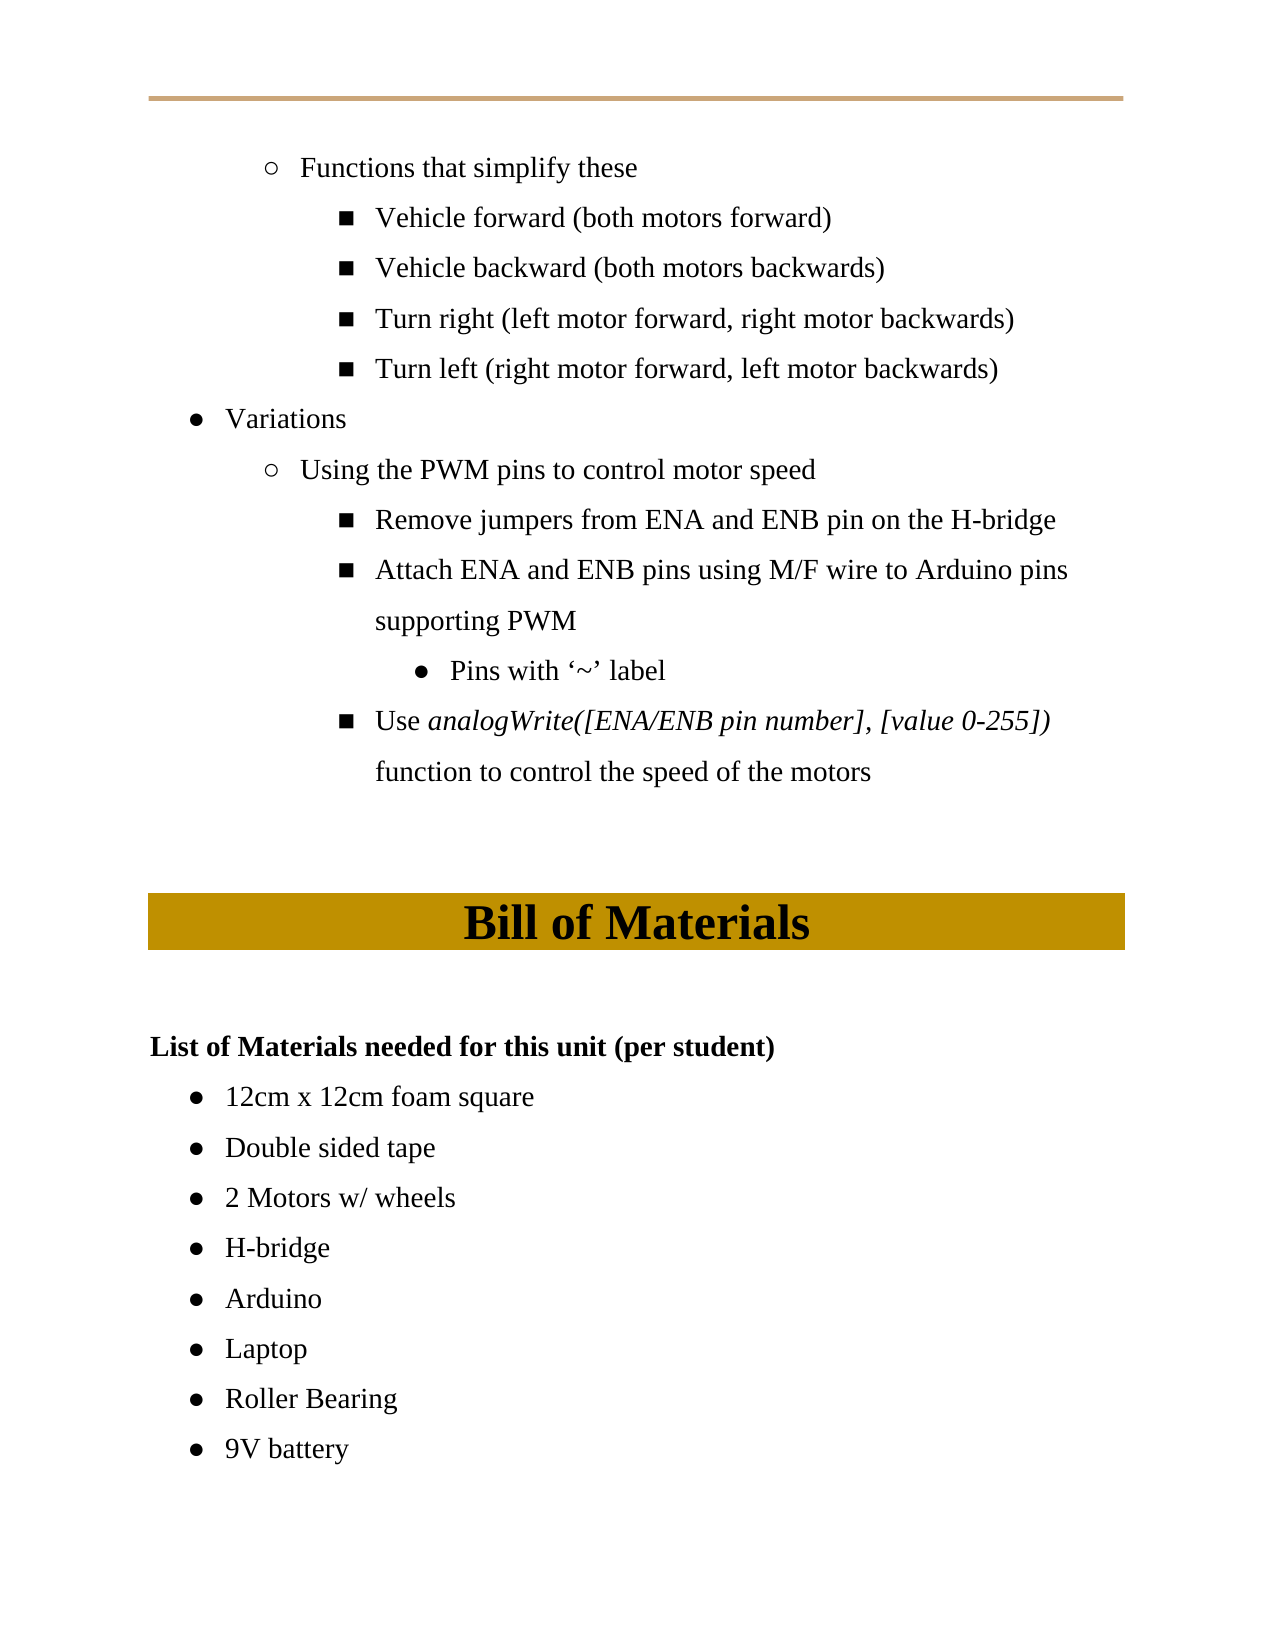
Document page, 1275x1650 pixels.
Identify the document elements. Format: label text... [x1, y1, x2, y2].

list Turn right (left motor forward, right motor backwards) [337, 301, 1125, 334]
text List of Materials needed for this unit (per student) [150, 1029, 1125, 1063]
list Arduino [187, 1281, 1125, 1314]
list Use analogWrite([ENA/ENB pin number], [value 0-255]) function to control the speed of the motors [337, 703, 1125, 787]
picture [148, 96, 1124, 101]
list Laptop [187, 1331, 1125, 1364]
list Functions that simplify these [262, 150, 1125, 183]
list 2 Motors w/ wheels [187, 1180, 1125, 1214]
list Pins with ‘~’ label [412, 653, 1125, 687]
list Double sided tape [187, 1130, 1125, 1163]
list H-bridge [187, 1230, 1125, 1264]
list 9V battery [187, 1432, 1125, 1465]
text Bill of Materials [148, 893, 1125, 950]
list Remove jumpers from ENA and ENB pin on the H-bridge [337, 502, 1125, 536]
list Vehicle backward (both motors backwards) [337, 251, 1125, 284]
list Variations [187, 402, 1125, 435]
list Roller Bearing [187, 1381, 1125, 1415]
list Vehicle forward (both motors forward) [337, 200, 1125, 234]
list 12cm x 12cm foam square [187, 1079, 1125, 1113]
list Attach ENA and ENB pins using M/F wire to Arduino pins supporting PWM [337, 552, 1125, 636]
list Turn left (right motor forward, left motor backwards) [337, 351, 1125, 385]
list Using the PWM pins to control motor speed [262, 452, 1125, 485]
